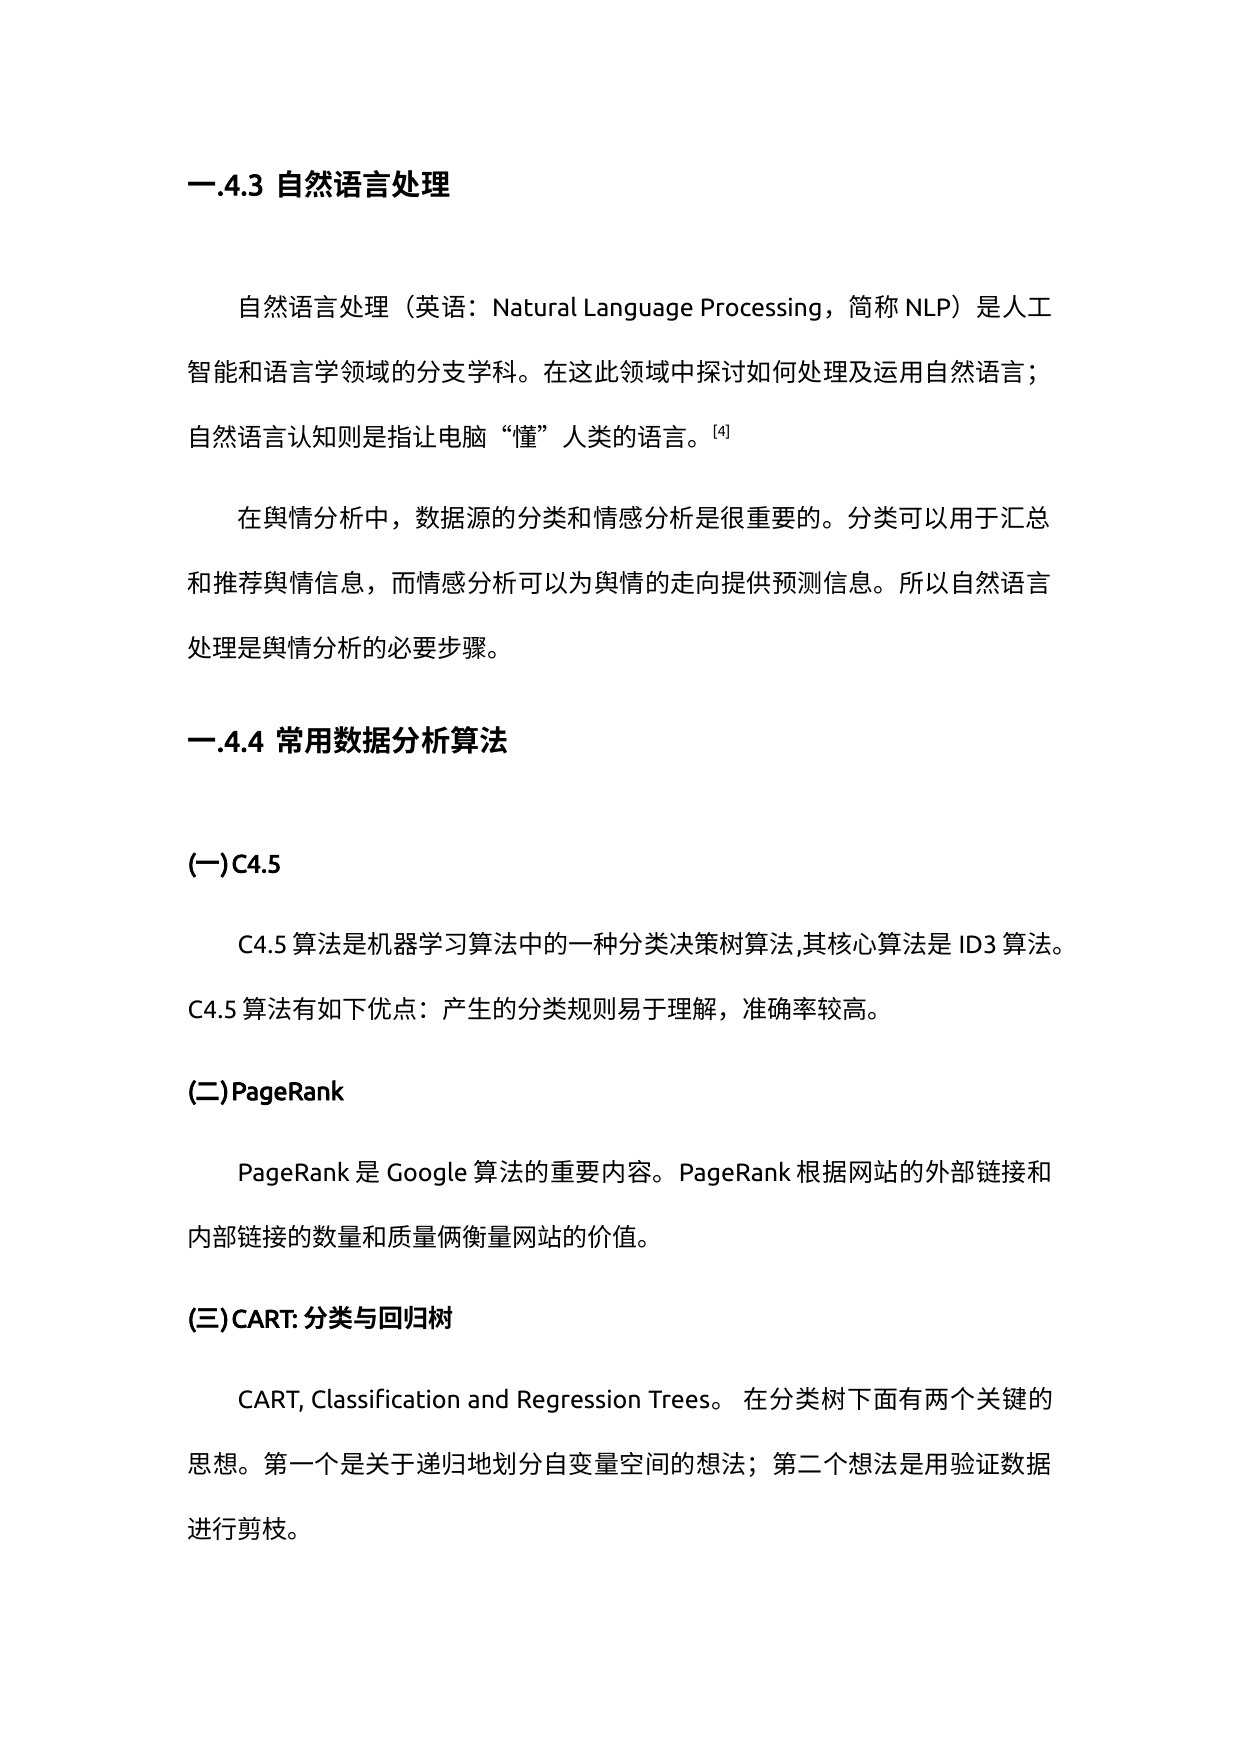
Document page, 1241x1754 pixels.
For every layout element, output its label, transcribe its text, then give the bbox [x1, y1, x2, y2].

text PageRank是Google算法的重要内容。PageRank根据网站的外部链接和内部链接的数量和质量俩衡量网站的价值。 [187, 1138, 1053, 1268]
subtitle 常用数据分析算法 [187, 706, 1053, 771]
list PageRank [187, 1057, 1053, 1122]
text C4.5算法是机器学习算法中的一种分类决策树算法,其核心算法是ID3算法。C4.5算法有如下优点：产生的分类规则易于理解，准确率较高。 [187, 910, 1053, 1040]
text CART, Classification and Regression Trees。 在分类树下面有两个关键的思想。第一个是关于递归地划分自变量空间的想法；第二个想法是用验证数据进行剪枝。 [187, 1365, 1053, 1560]
subtitle 自然语言处理 [187, 150, 1053, 215]
list CART: 分类与回归树 [187, 1284, 1053, 1349]
list C4.5 [187, 829, 1053, 894]
text 在舆情分析中，数据源的分类和情感分析是很重要的。分类可以用于汇总和推荐舆情信息，而情感分析可以为舆情的走向提供预测信息。所以自然语言处理是舆情分析的必要步骤。 [187, 484, 1053, 679]
text 自然语言处理（英语：Natural Language Processing，简称NLP）是人工智能和语言学领域的分支学科。在这此领域中探讨如何处理及运用自然语言；自然语言认知则是指让电脑“懂”人类的语言。[] [187, 273, 1053, 468]
